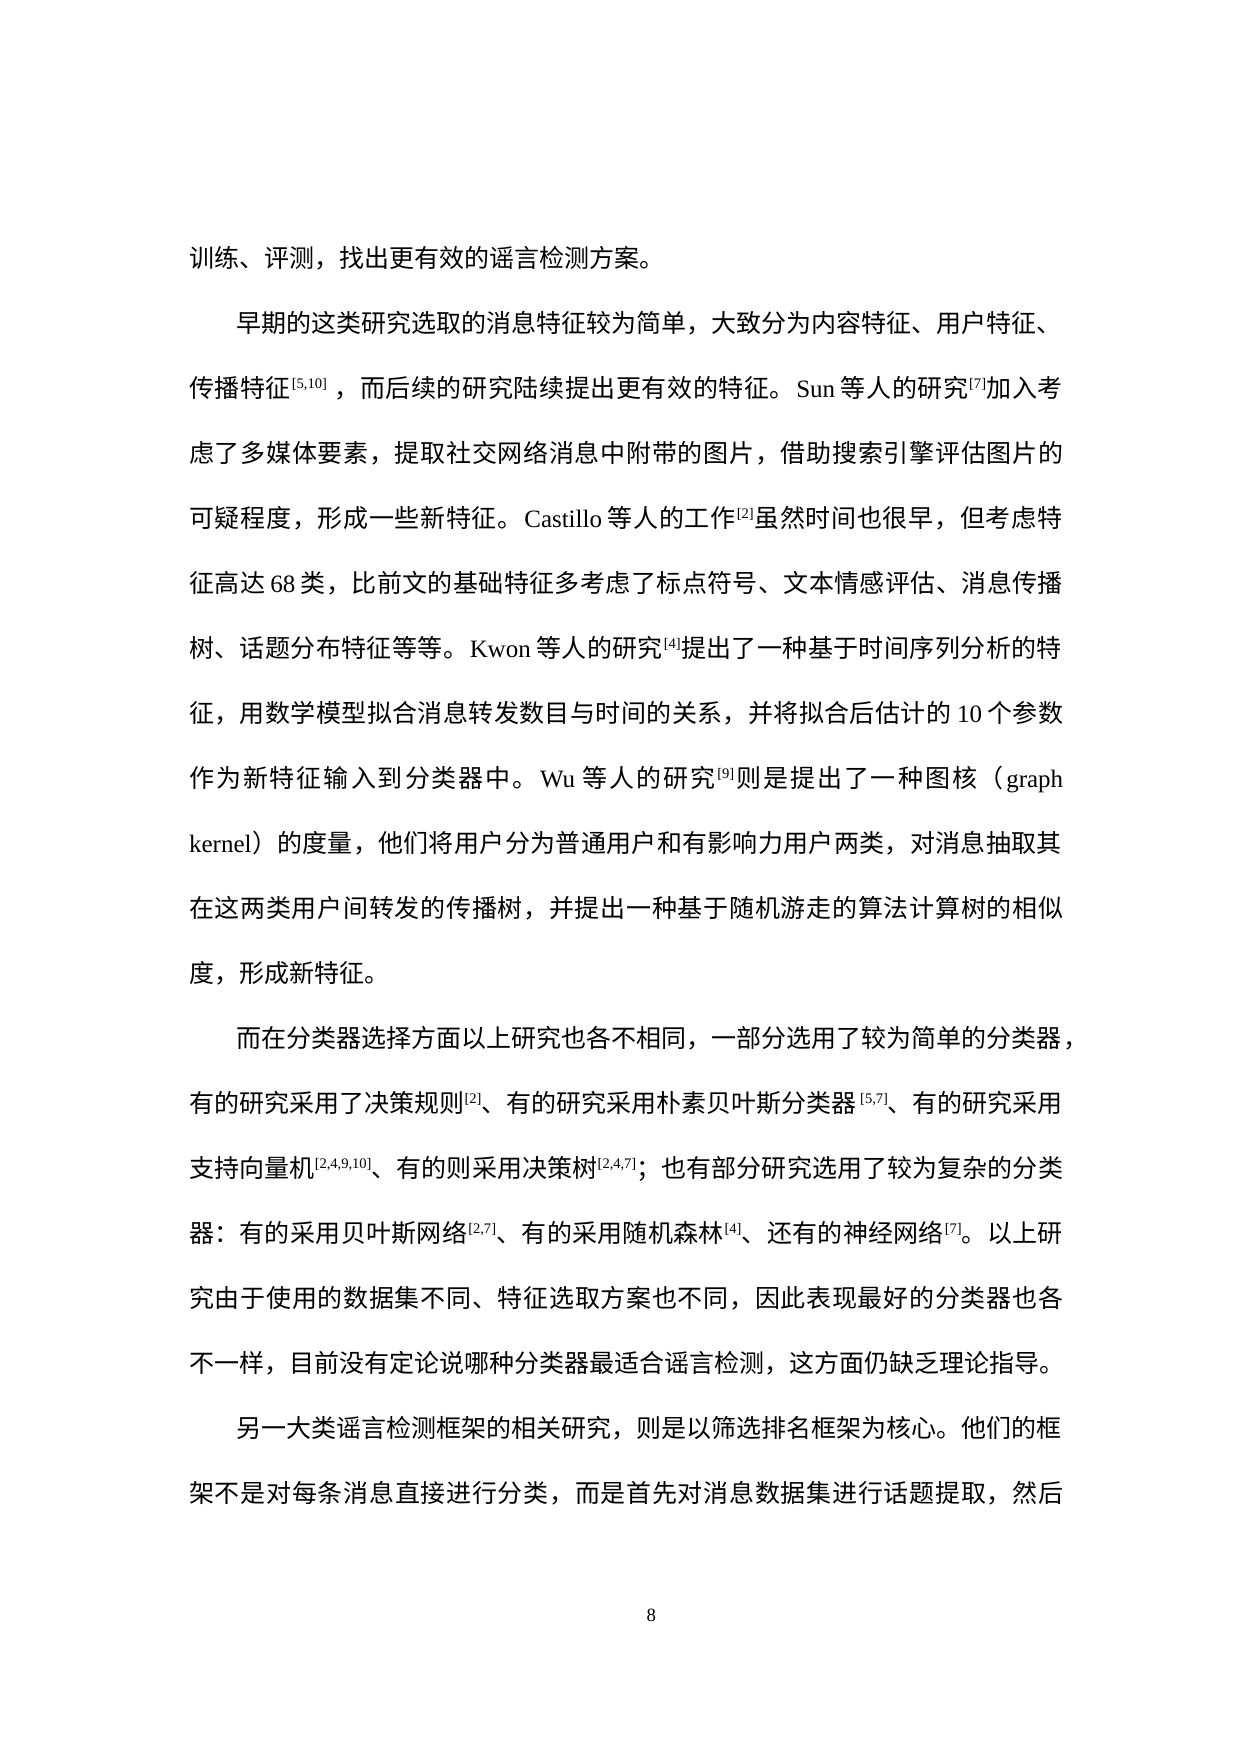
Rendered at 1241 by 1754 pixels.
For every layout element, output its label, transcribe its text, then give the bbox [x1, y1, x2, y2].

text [189, 1394, 1063, 1524]
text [189, 224, 1063, 289]
text 早期的这类研究选取的消息特征较为简单，大致分为内容特征、用户特征、传播特征[5,10] ，而后续的研究陆续提出更有效的特征。Sun等人的研究[7]加入考虑了多媒体要素，提取社交网络消息中附带的图片，借助搜索引擎评估图片的可疑程度，形成一些新特征。Castillo等人的工作[2]虽然时间也很早，但考虑特征高达68类，比前文的基础特征多考虑了标点符号、文本情感评估、消息传播树、话题分布特征等等。Kwon等人的研究[4]提出了一种基于时间序列分析的特征，用数学模型拟合消息转发数目与时间的关系，并将拟合后估计的10个参数作为新特征输入到分类器中。Wu等人的研究[9]则是提出了一种图核（graph kernel）的度量，他们将用户分为普通用户和有影响力用户两类，对消息抽取其在这两类用户间转发的传播树，并提出一种基于随机游走的算法计算树的相似度，形成新特征。 [189, 289, 1063, 1004]
